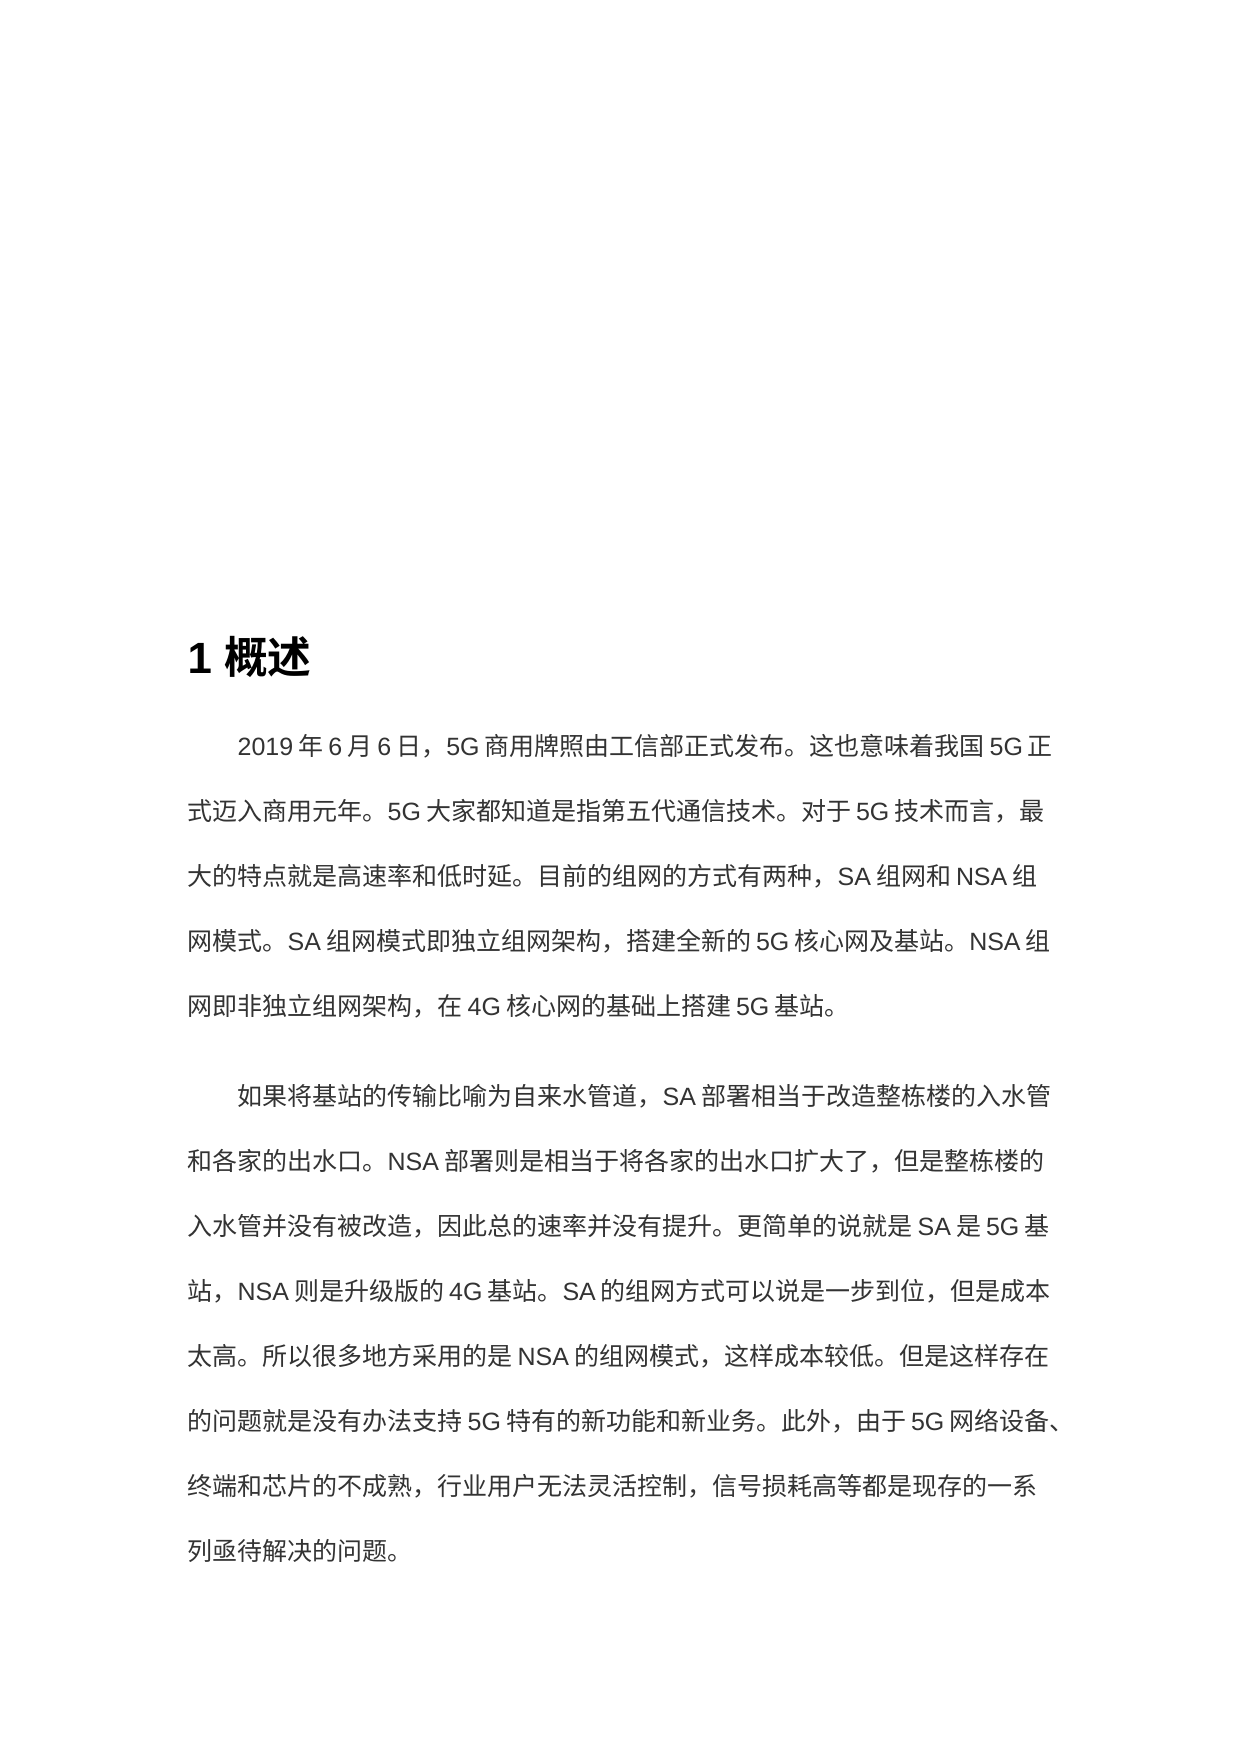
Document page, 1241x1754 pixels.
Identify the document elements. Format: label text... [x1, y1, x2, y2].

text 2019年6月6日，5G商用牌照由工信部正式发布。这也意味着我国5G正式迈入商用元年。5G大家都知道是指第五代通信技术。对于5G技术而言，最大的特点就是高速率和低时延。目前的组网的方式有两种，SA组网和NSA组网模式。SA组网模式即独立组网架构，搭建全新的5G核心网及基站。NSA组网即非独立组网架构，在4G核心网的基础上搭建5G基站。 [187, 712, 1053, 1037]
subtitle 1 概述 [187, 622, 1053, 687]
text 如果将基站的传输比喻为自来水管道，SA部署相当于改造整栋楼的入水管和各家的出水口。NSA部署则是相当于将各家的出水口扩大了，但是整栋楼的入水管并没有被改造，因此总的速率并没有提升。更简单的说就是SA是5G基站，NSA则是升级版的4G基站。SA的组网方式可以说是一步到位，但是成本太高。所以很多地方采用的是NSA的组网模式，这样成本较低。但是这样存在的问题就是没有办法支持5G特有的新功能和新业务。此外，由于5G网络设备、终端和芯片的不成熟，行业用户无法灵活控制，信号损耗高等都是现存的一系列亟待解决的问题。 [187, 1062, 1053, 1582]
